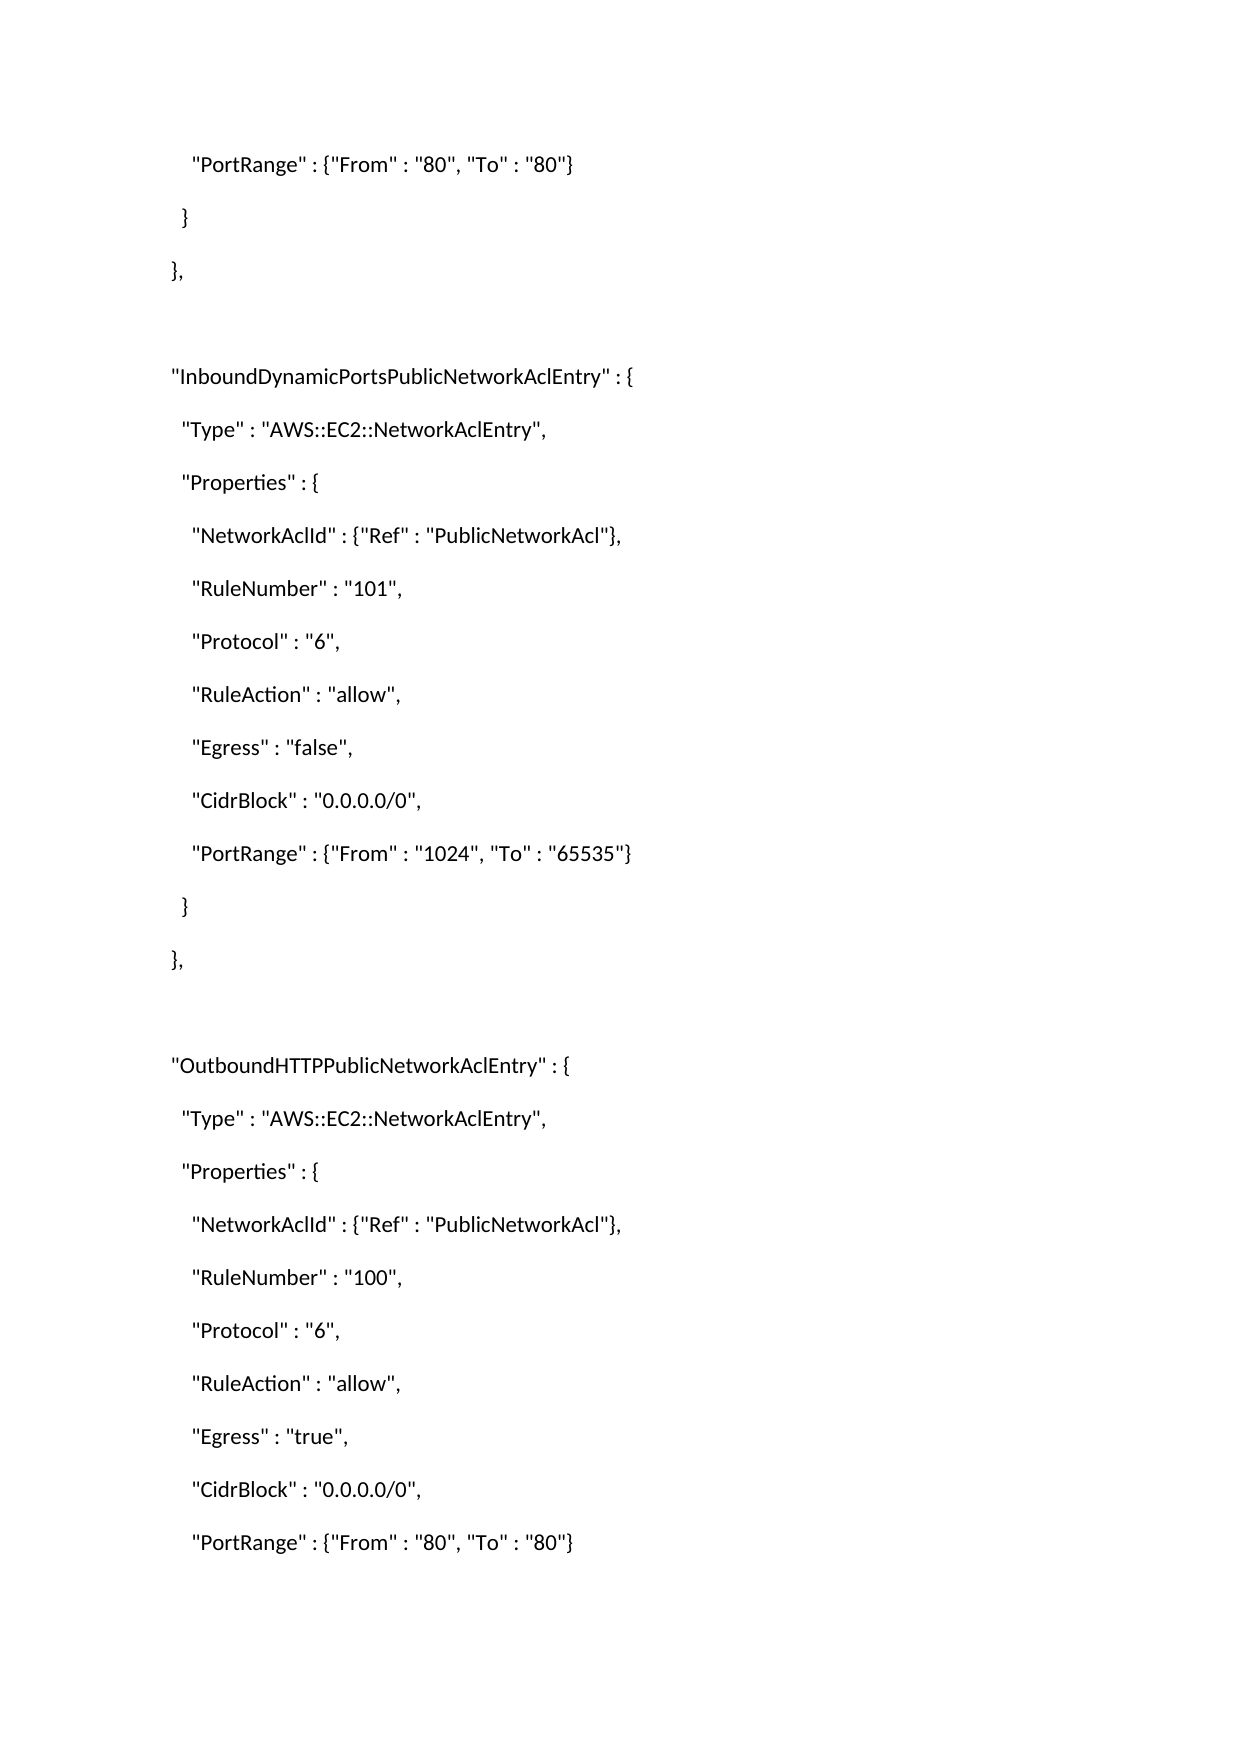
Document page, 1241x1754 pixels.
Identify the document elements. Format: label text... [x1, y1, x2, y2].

text "Egress" : "true", [150, 1422, 1090, 1451]
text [150, 1210, 1090, 1238]
text "Properties" : { [150, 468, 1090, 496]
text } [150, 892, 1090, 920]
text "Type" : "AWS::EC2::NetworkAclEntry", [150, 1104, 1090, 1132]
text "Protocol" : "6", [150, 1316, 1090, 1344]
text "Protocol" : "6", [150, 627, 1090, 655]
text "RuleNumber" : "101", [150, 574, 1090, 602]
text "CidrBlock" : "0.0.0.0/0", [150, 786, 1090, 814]
text }, [150, 945, 1090, 973]
text }, [150, 256, 1090, 284]
text "InboundDynamicPortsPublicNetworkAclEntry" : { [150, 362, 1090, 390]
text "Type" : "AWS::EC2::NetworkAclEntry", [150, 415, 1090, 443]
text "Egress" : "false", [150, 733, 1090, 761]
text "CidrBlock" : "0.0.0.0/0", [150, 1476, 1090, 1503]
text "PortRange" : {"From" : "1024", "To" : "65535"} [150, 839, 1090, 867]
text "Properties" : { [150, 1157, 1090, 1185]
text } [150, 203, 1090, 231]
text "RuleAction" : "allow", [150, 1369, 1090, 1397]
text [150, 521, 1090, 549]
text "PortRange" : {"From" : "80", "To" : "80"} [150, 1528, 1090, 1557]
text "OutboundHTTPPublicNetworkAclEntry" : { [150, 1051, 1090, 1079]
text "RuleNumber" : "100", [150, 1263, 1090, 1291]
text "RuleAction" : "allow", [150, 680, 1090, 708]
text "PortRange" : {"From" : "80", "To" : "80"} [150, 150, 1090, 178]
